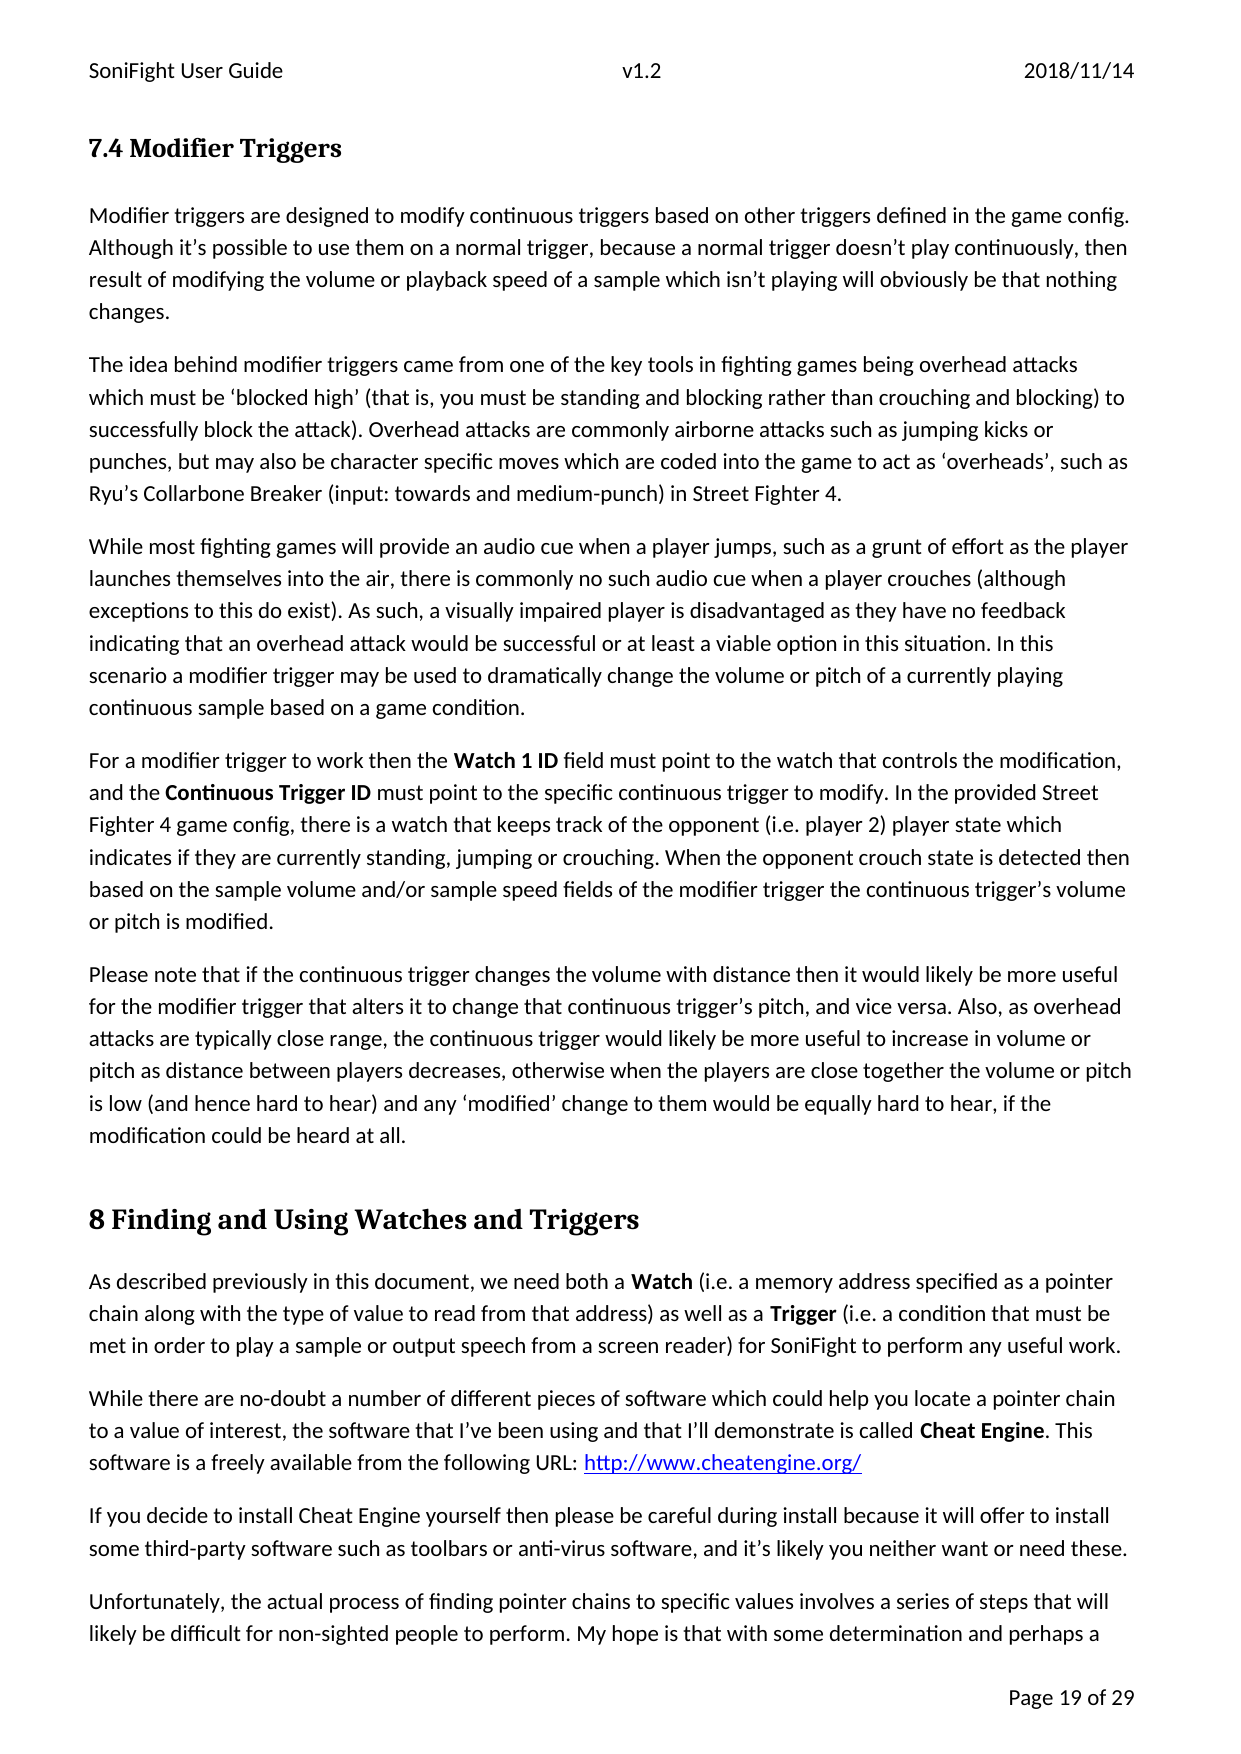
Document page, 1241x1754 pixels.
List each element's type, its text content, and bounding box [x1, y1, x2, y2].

subtitle 8 Finding and Using Watches and Triggers [89, 1203, 1134, 1237]
text Please note that if the continuous trigger changes the volume with distance then it would likely be more useful for the modifier trigger that alters it to change that continuous trigger’s pitch, and vice versa. Also, as overhead attacks are typically close range, the continuous trigger would likely be more useful to increase in volume or pitch as distance between players decreases, otherwise when the players are close together the volume or pitch is low (and hence hard to hear) and any ‘modified’ change to them would be equally hard to hear, if the modification could be heard at all. [89, 960, 1134, 1149]
text If you decide to install Cheat Engine yourself then please be careful during install because it will offer to install some third-party software such as toolbars or anti-virus software, and it’s likely you neither want or need these. [89, 1502, 1134, 1562]
text Modifier triggers are designed to modify continuous triggers based on other triggers defined in the game config. Although it’s possible to use them on a normal trigger, because a normal trigger doesn’t play continuously, then result of modifying the volume or playback speed of a sample which isn’t playing will obviously be that nothing changes. [89, 169, 1134, 325]
subtitle 7.4 Modifier Triggers [89, 133, 1134, 164]
text For a modifier trigger to work then the Watch 1 ID field must point to the watch that controls the modification, and the Continuous Trigger ID must point to the specific continuous trigger to modify. In the provided Street Fighter 4 game config, there is a watch that keeps track of the opponent (i.e. player 2) player state which indicates if they are currently standing, jumping or crouching. When the opponent crouch state is detected then based on the sample volume and/or sample speed fields of the modifier trigger the continuous trigger’s volume or pitch is modified. [89, 746, 1134, 935]
text The idea behind modifier triggers came from one of the key tools in fighting games being overhead attacks which must be ‘blocked high’ (that is, you must be standing and blocking rather than crouching and blocking) to successfully block the attack). Overhead attacks are commonly airborne attacks such as jumping kicks or punches, but may also be character specific moves which are coded into the game to act as ‘overheads’, such as Ryu’s Collarbone Breaker (input: towards and medium-punch) in Street Fighter 4. [89, 350, 1134, 507]
text As described previously in this document, we need both a Watch (i.e. a memory address specified as a pointer chain along with the type of value to read from that address) as well as a Trigger (i.e. a condition that must be met in order to play a sample or output speech from a screen reader) for SoniFight to perform any useful work. [89, 1267, 1134, 1359]
text While most fighting games will provide an audio cue when a player jumps, such as a grunt of effort as the player launches themselves into the air, there is commonly no such audio cue when a player crouches (although exceptions to this do exist). As such, a visually impaired player is disadvantaged as they have no feedback indicating that an overhead attack would be successful or at least a viable option in this situation. In this scenario a modifier trigger may be used to dramatically change the volume or pitch of a currently playing continuous sample based on a game condition. [89, 532, 1134, 721]
text While there are no-doubt a number of different pieces of software which could help you locate a pointer chain to a value of interest, the software that I’ve been using and that I’ll demonstrate is called Cheat Engine. This software is a freely available from the following URL: http://www.cheatengine.org/ [89, 1384, 1134, 1477]
